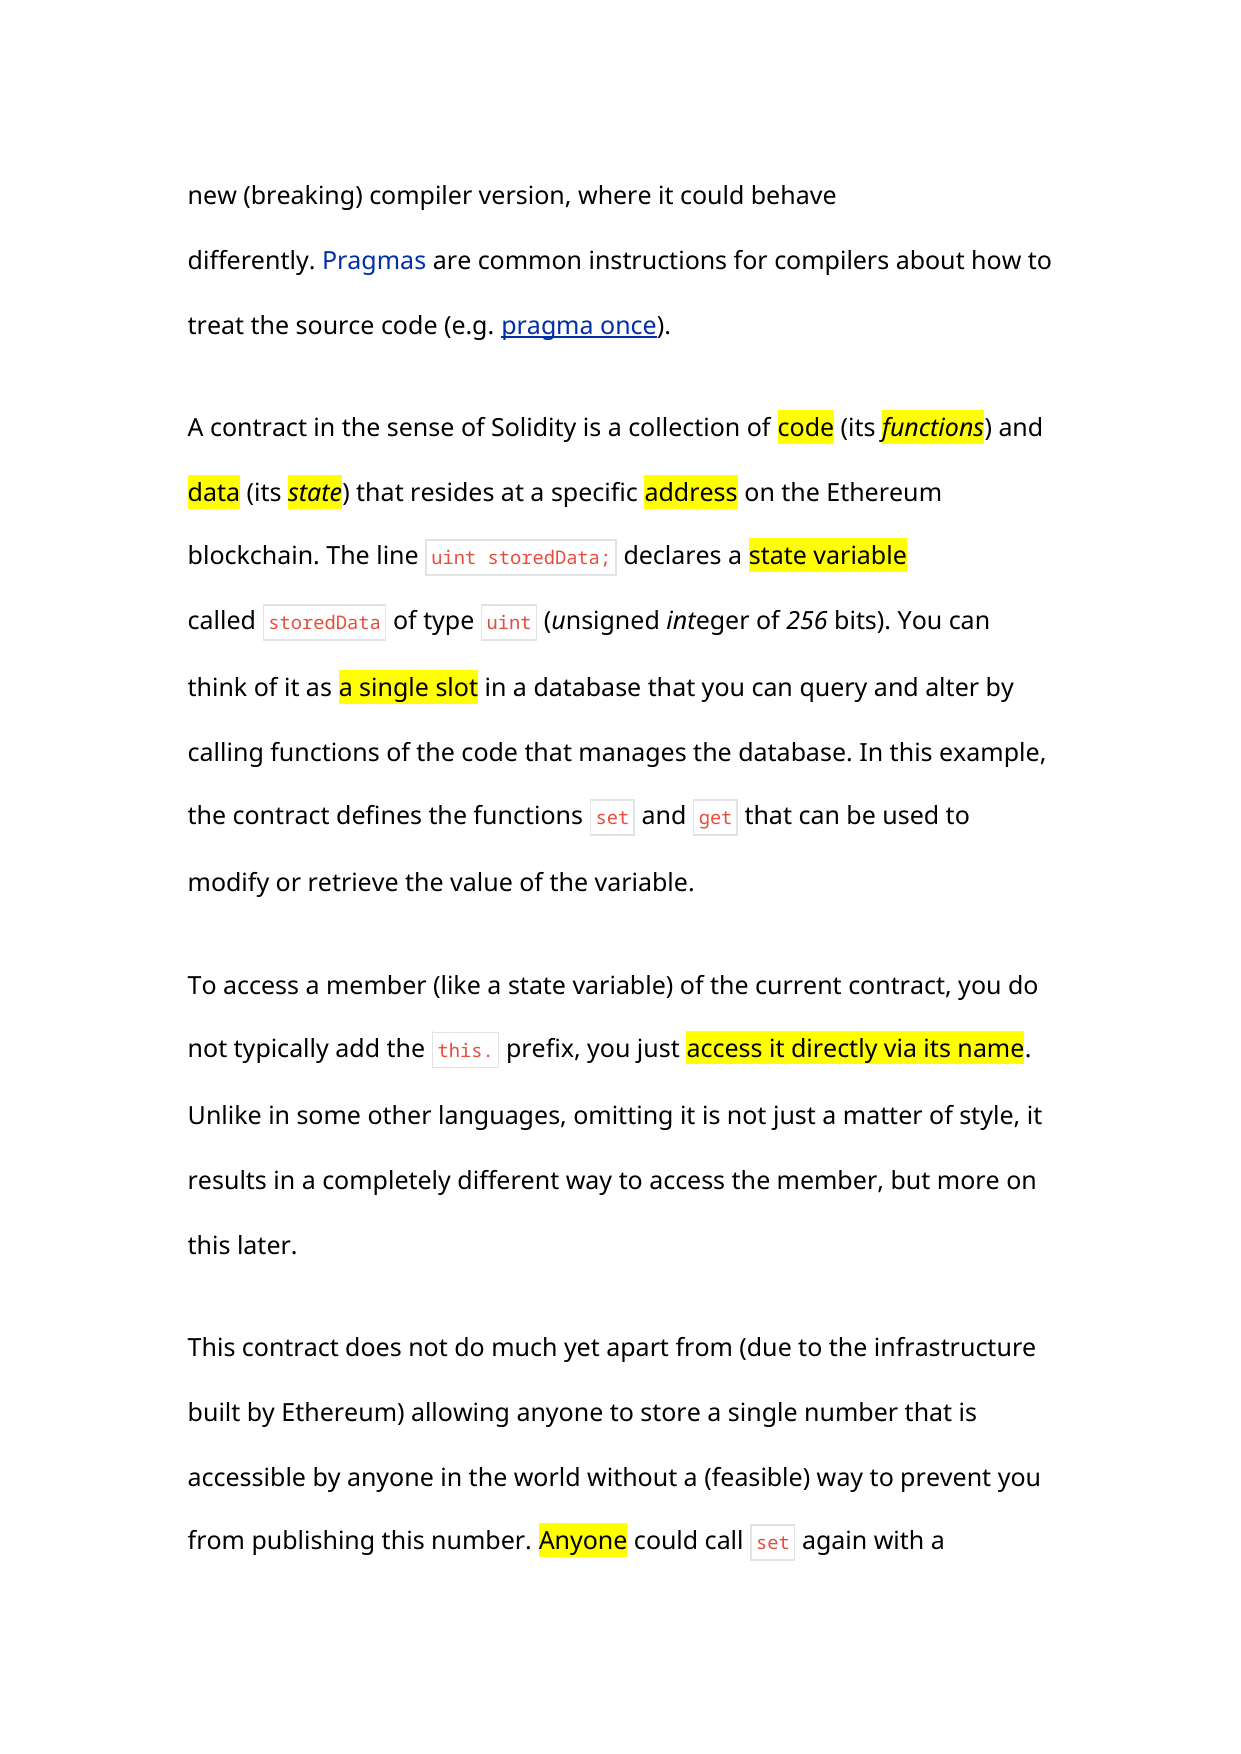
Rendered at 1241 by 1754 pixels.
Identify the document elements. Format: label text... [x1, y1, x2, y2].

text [187, 162, 1053, 357]
text A contract in the sense of Solidity is a collection of code (its functions) and data (its state) that resides at a specific address on the Ethereum blockchain. The line uint storedData; declares a state variable called storedData of type uint (unsigned integer of 256 bits). You can think of it as a single slot in a database that you can query and alter by calling functions of the code that manages the database. In this example, the contract defines the functions set and get that can be used to modify or retrieve the value of the variable. [187, 394, 1053, 914]
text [187, 1314, 1053, 1574]
text To access a member (like a state variable) of the current contract, you do not typically add the this. prefix, you just access it directly via its name. Unlike in some other languages, omitting it is not just a matter of style, it results in a completely different way to access the member, but more on this later. [187, 952, 1053, 1277]
